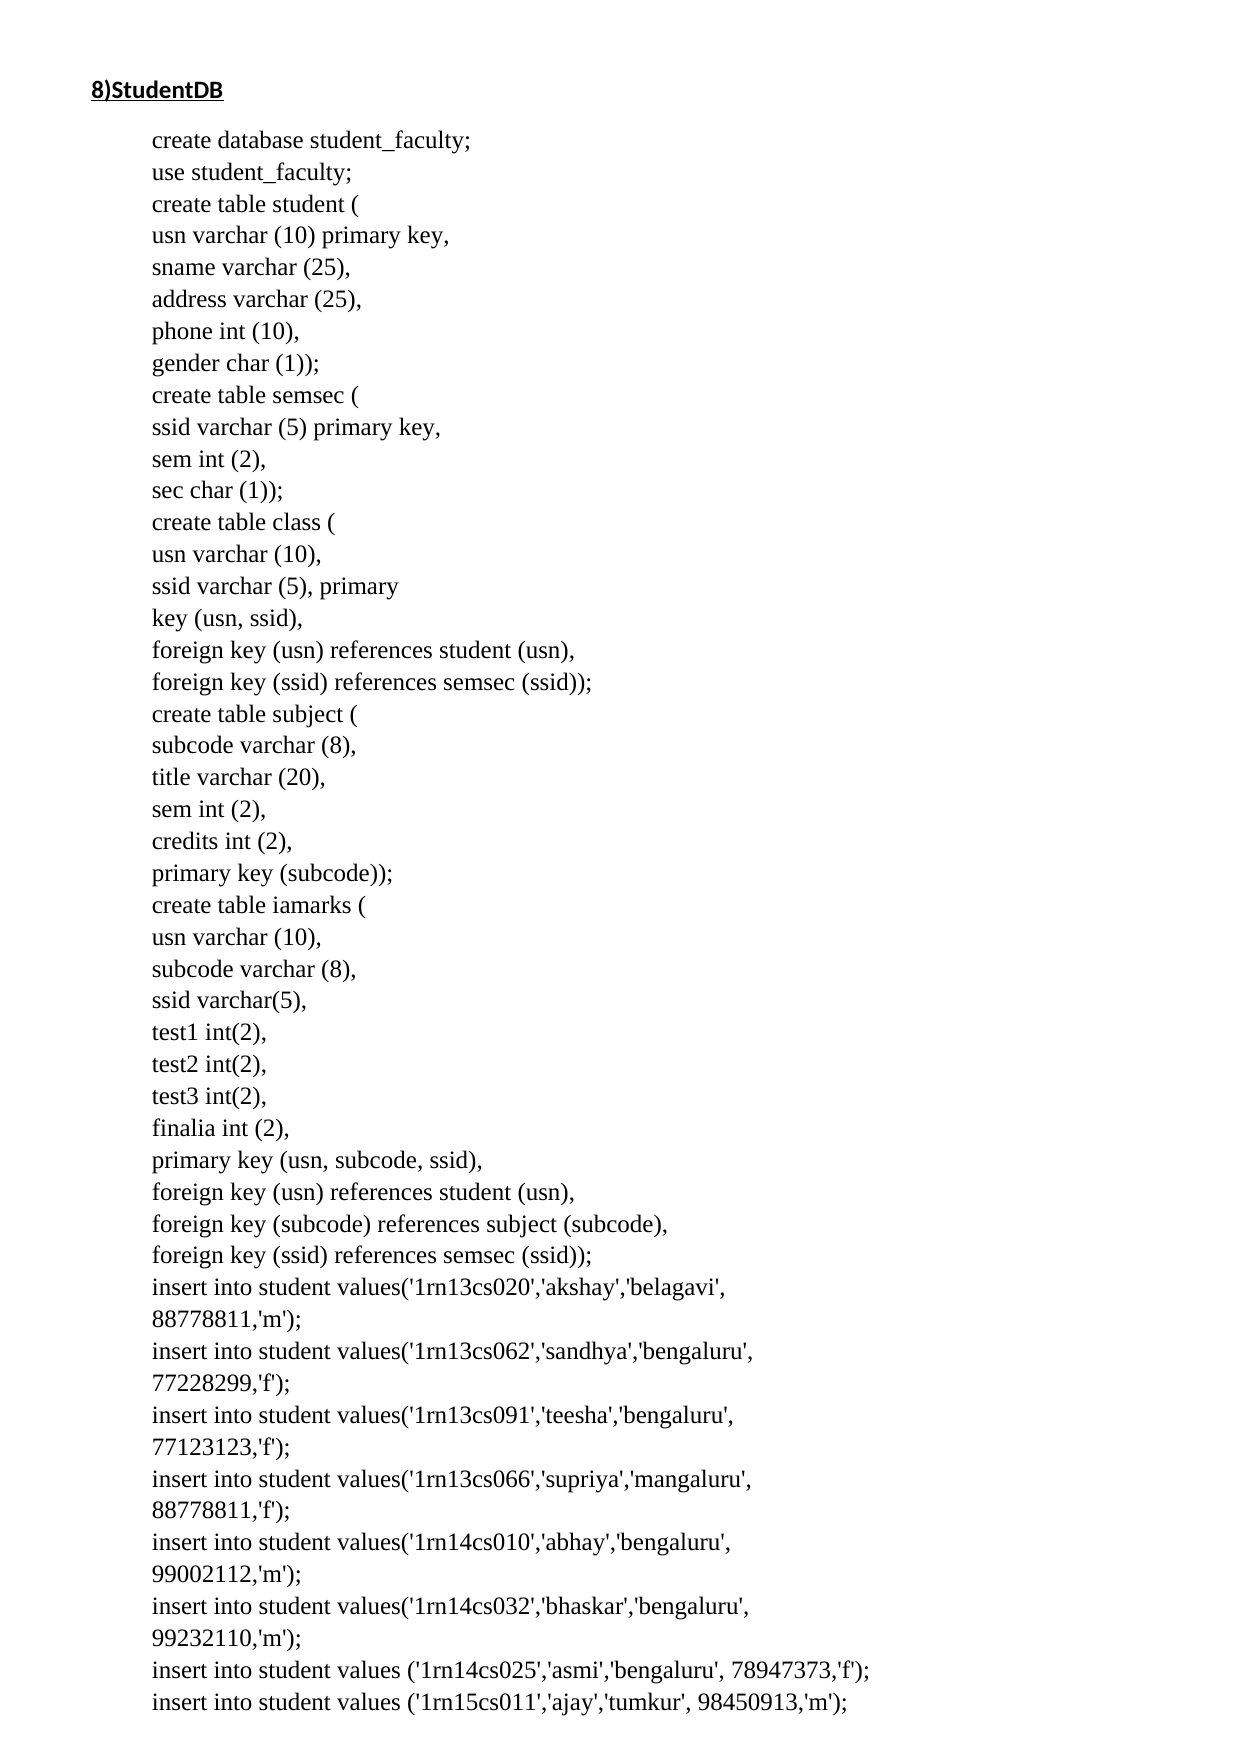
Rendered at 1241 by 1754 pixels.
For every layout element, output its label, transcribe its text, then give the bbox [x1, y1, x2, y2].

table_header key (usn, ssid), [150, 602, 311, 633]
table_header insert into student values ('1rn14cs025','asmi','bengaluru', 78947373,'f'); [150, 1654, 878, 1685]
table_header foreign key (usn) references student (usn), [150, 634, 583, 665]
table_header subcode varchar (8), [150, 729, 364, 761]
table_header usn varchar (10), [150, 538, 329, 570]
table_header 77123123,'f'); [150, 1430, 298, 1462]
table_header sem int (2), [150, 793, 274, 825]
table_header foreign key (subcode) references subject (subcode), [150, 1207, 676, 1239]
table_header 99002112,'m'); [150, 1558, 309, 1590]
table_header ssid varchar (5) primary key, [150, 410, 449, 442]
table_header foreign key (ssid) references semsec (ssid)); [150, 1239, 600, 1271]
table_header test1 int(2), [150, 1016, 275, 1048]
table_header use student_faculty; [150, 155, 360, 187]
table_header insert into student values('1rn14cs010','abhay','bengaluru', [150, 1526, 739, 1558]
table_header sname varchar (25), [150, 251, 359, 283]
table_header create table class ( [150, 506, 343, 538]
table_header create table iamarks ( [150, 889, 374, 920]
table_header test3 int(2), [150, 1080, 275, 1112]
table_header finalia int (2), [150, 1112, 298, 1143]
table_header insert into student values('1rn13cs066','supriya','mangaluru', [150, 1462, 760, 1494]
table_header primary key (usn, subcode, ssid), [150, 1144, 491, 1175]
table_header sem int (2), [150, 442, 274, 474]
table_header test2 int(2), [150, 1048, 275, 1080]
table_header credits int (2), [150, 825, 300, 857]
table_header insert into student values ('1rn15cs011','ajay','tumkur', 98450913,'m'); [150, 1685, 856, 1717]
table_header 99232110,'m'); [150, 1622, 309, 1653]
table_header insert into student values('1rn13cs062','sandhya','bengaluru', [150, 1335, 761, 1367]
table_header foreign key (usn) references student (usn), [150, 1175, 583, 1207]
table_header address varchar (25), [150, 283, 370, 315]
table_header sec char (1)); [150, 474, 291, 506]
table_header title varchar (20), [150, 761, 334, 793]
table_header insert into student values('1rn13cs091','teesha','bengaluru', [150, 1399, 742, 1430]
table_header 88778811,'f'); [150, 1494, 298, 1526]
table_header create table semsec ( [150, 379, 367, 410]
table_header primary key (subcode)); [150, 857, 401, 888]
table_header usn varchar (10), [150, 920, 329, 952]
table_header insert into student values('1rn13cs020','akshay','belagavi', [150, 1271, 733, 1303]
table_header 88778811,'m'); [150, 1303, 309, 1335]
table_header phone int (10), [150, 315, 307, 347]
table_header ssid varchar (5), primary [150, 570, 407, 602]
table_header 77228299,'f'); [150, 1367, 298, 1398]
table_header foreign key (ssid) references semsec (ssid)); [150, 665, 600, 697]
table_header gender char (1)); [150, 347, 327, 378]
table_header create table subject ( [150, 697, 366, 729]
table_header subcode varchar (8), [150, 952, 364, 984]
table_header insert into student values('1rn14cs032','bhaskar','bengaluru', [150, 1590, 757, 1622]
table_header usn varchar (10) primary key, [150, 219, 457, 251]
text 8)StudentDB [91, 74, 1090, 104]
table_header create table student ( [150, 187, 367, 219]
table_header create database student_faculty; [150, 124, 479, 155]
table_header ssid varchar(5), [150, 984, 315, 1016]
